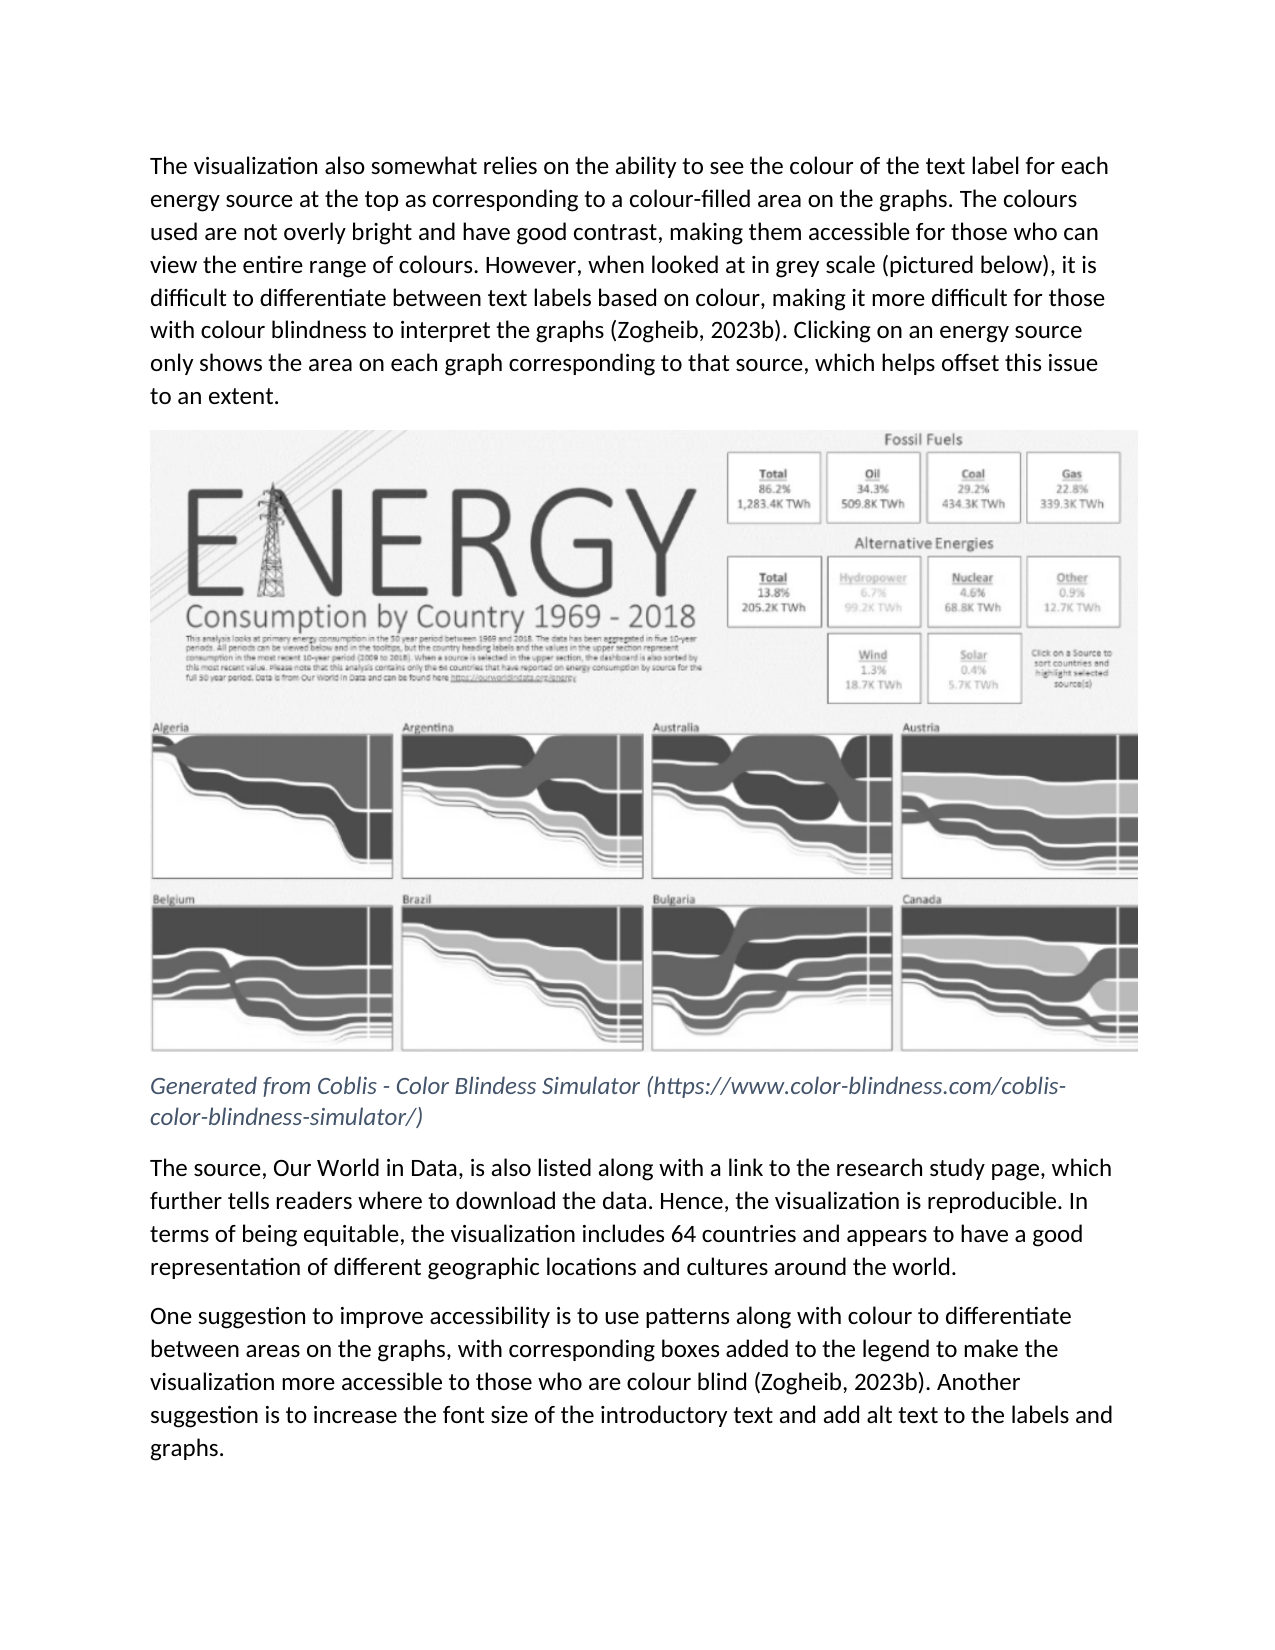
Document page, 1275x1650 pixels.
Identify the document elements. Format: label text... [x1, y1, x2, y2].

text Generated from Coblis - Color Blindess Simulator (https://www.color-blindness.com/coblis-color-blindness-simulator/) [150, 1070, 1125, 1131]
text The source, Our World in Data, is also listed along with a link to the research study page, which further tells readers where to download the data. Hence, the visualization is reproducible. In terms of being equitable, the visualization includes 64 countries and appears to have a good representation of different geographic locations and cultures around the world. [150, 1152, 1125, 1281]
text The visualization also somewhat relies on the ability to see the colour of the text label for each energy source at the top as corresponding to a colour-filled area on the graphs. The colours used are not overly bright and have good contrast, making them accessible for those who can view the entire range of colours. However, when looked at in grey scale (pictured below), it is difficult to differentiate between text labels based on colour, making it more difficult for those with colour blindness to interpret the graphs (Zogheib, 2023b). Clicking on an energy source only shows the area on each graph corresponding to that source, which helps offset this issue to an extent. [150, 150, 1125, 411]
text One suggestion to improve accessibility is to use patterns along with colour to differentiate between areas on the graphs, with corresponding boxes added to the legend to make the visualization more accessible to those who are colour blind (Zogheib, 2023b). Another suggestion is to increase the font size of the introductory text and add alt text to the labels and graphs. [150, 1300, 1125, 1462]
picture [150, 430, 1138, 1052]
